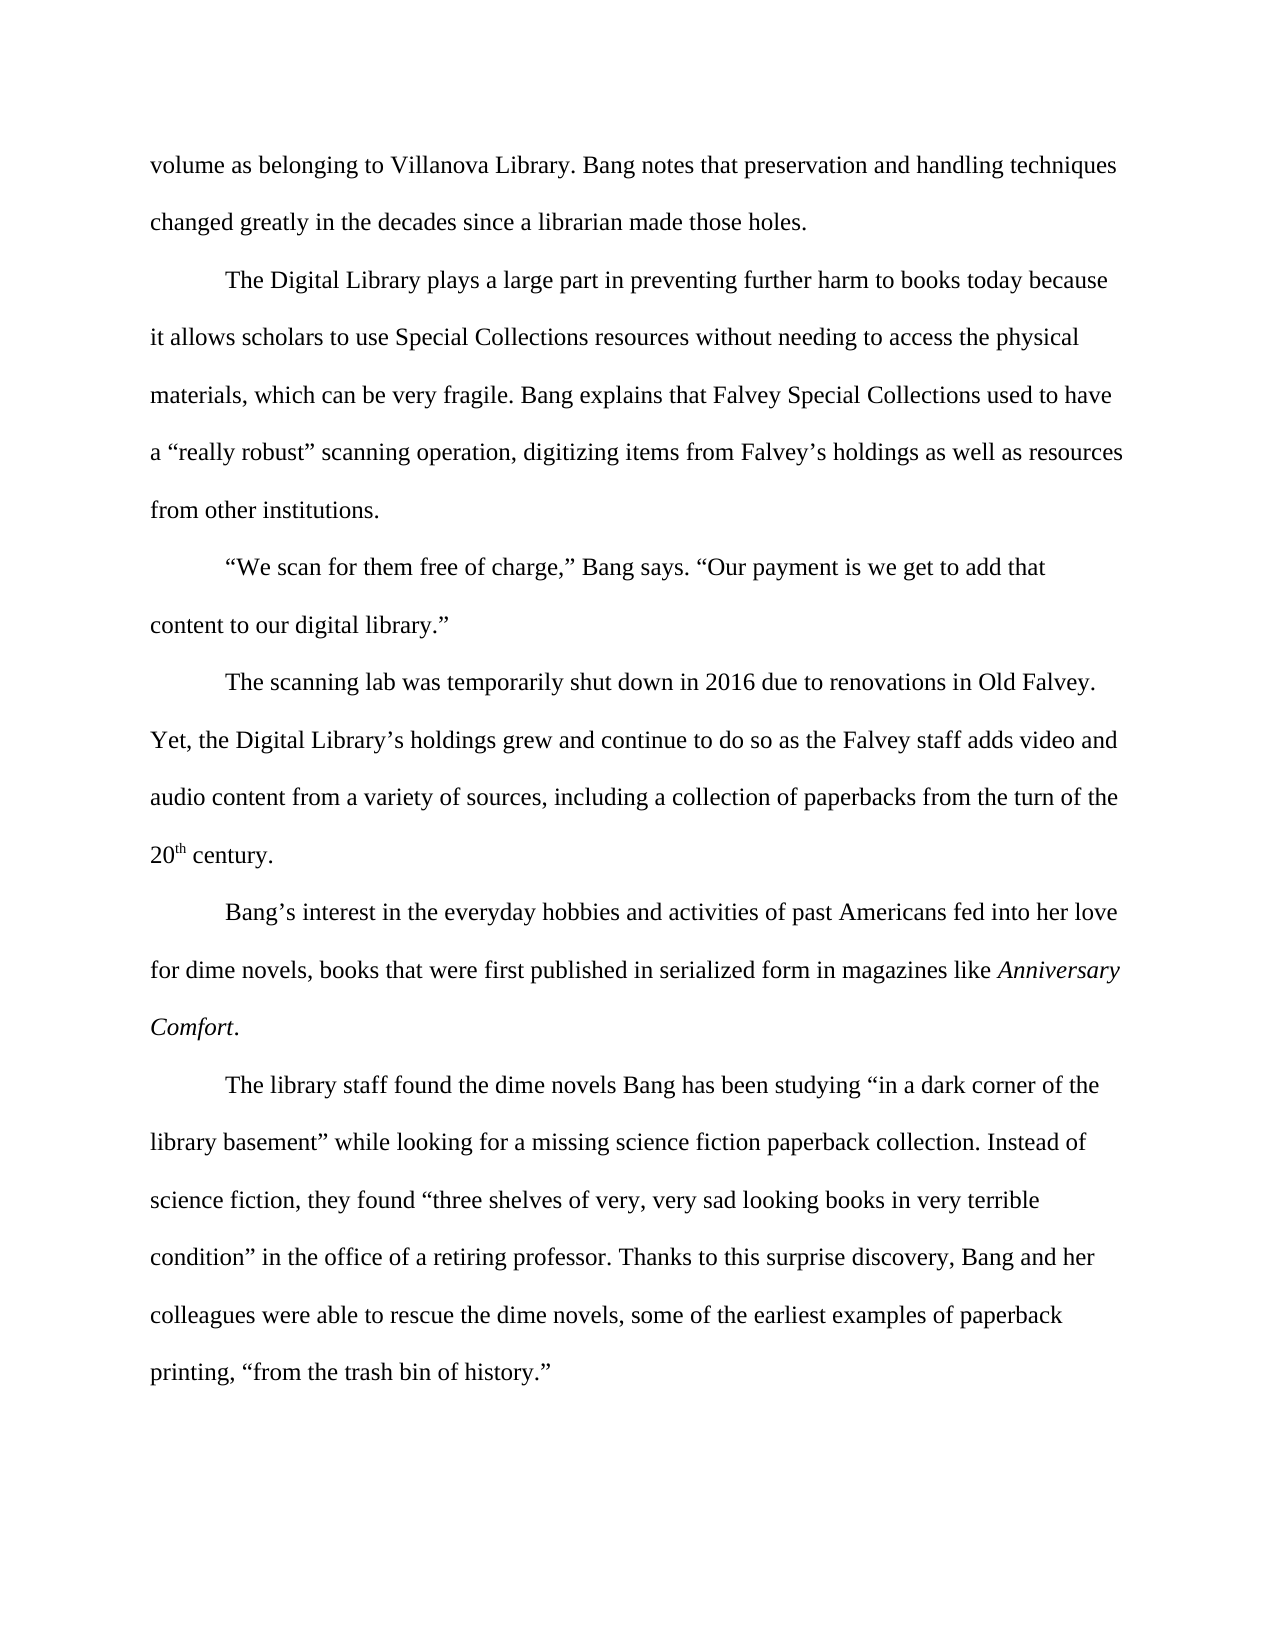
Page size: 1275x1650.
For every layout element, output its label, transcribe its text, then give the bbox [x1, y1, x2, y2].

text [150, 150, 1125, 236]
text “We scan for them free of charge,” Bang says. “Our payment is we get to add that content to our digital library.” [150, 552, 1125, 639]
text Bang’s interest in the everyday hobbies and activities of past Americans fed into her love for dime novels, books that were first published in serialized form in magazines like Anniversary Comfort. [150, 897, 1125, 1041]
text The library staff found the dime novels Bang has been studying “in a dark corner of the library basement” while looking for a missing science fiction paperback collection. Instead of science fiction, they found “three shelves of very, very sad looking books in very terrible condition” in the office of a retiring professor. Thanks to this surprise discovery, Bang and her colleagues were able to rescue the dime novels, some of the earliest examples of paperback printing, “from the trash bin of history.” [150, 1070, 1125, 1386]
text The Digital Library plays a large part in preventing further harm to books today because it allows scholars to use Special Collections resources without needing to access the physical materials, which can be very fragile. Falvey Special Collections used to have a “really robust” scanning operation, digitizing items from Falvey’s holdings as well as resources from other institutions. [150, 265, 1125, 524]
text The scanning lab due to renovations in Old Falvey. Yet the Digital Library’s holdings as the Falvey staff adds video and audio content from a variety of sources, including a collection of paperbacks from the turn of the 20th century. [150, 667, 1125, 869]
